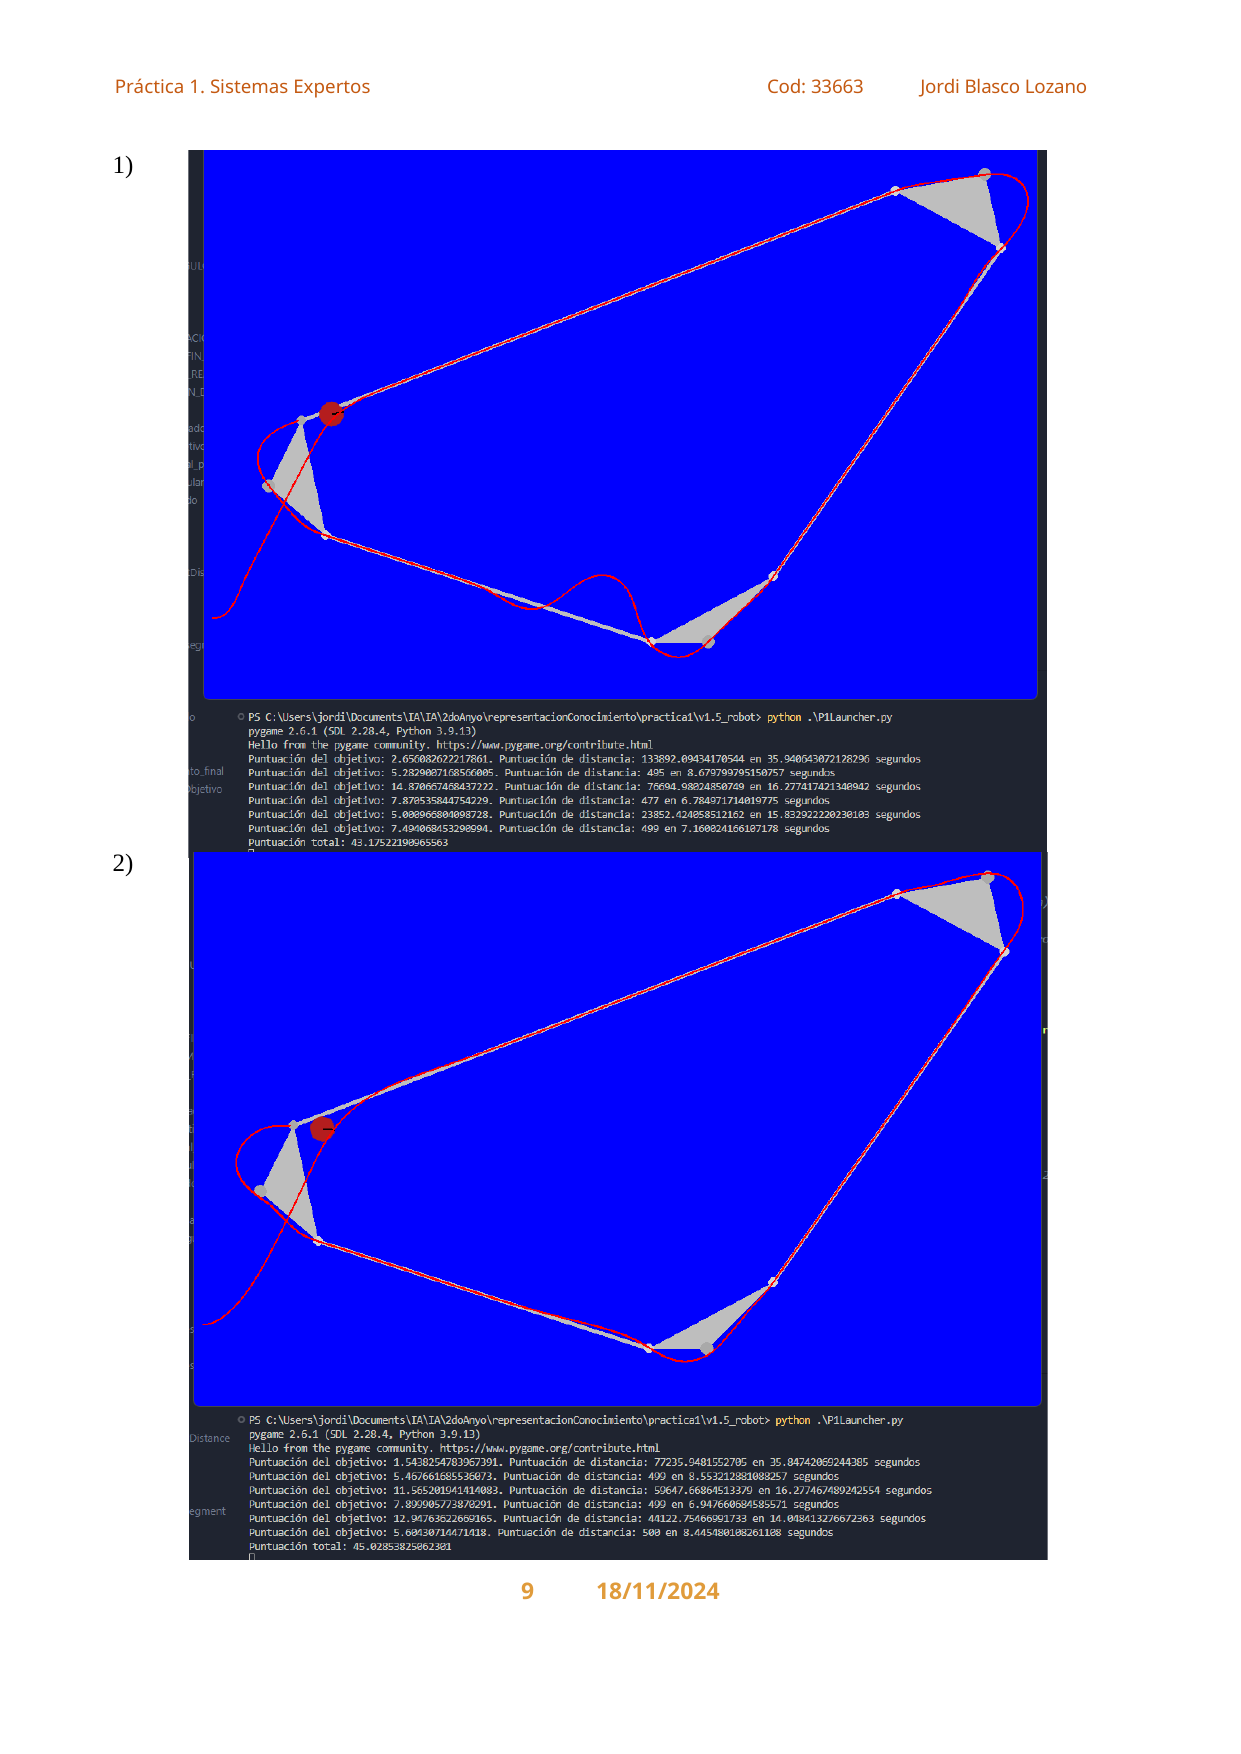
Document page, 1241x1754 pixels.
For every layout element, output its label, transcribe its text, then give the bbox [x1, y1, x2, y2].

text 2) [112, 848, 1128, 876]
text 1) [112, 150, 1128, 179]
